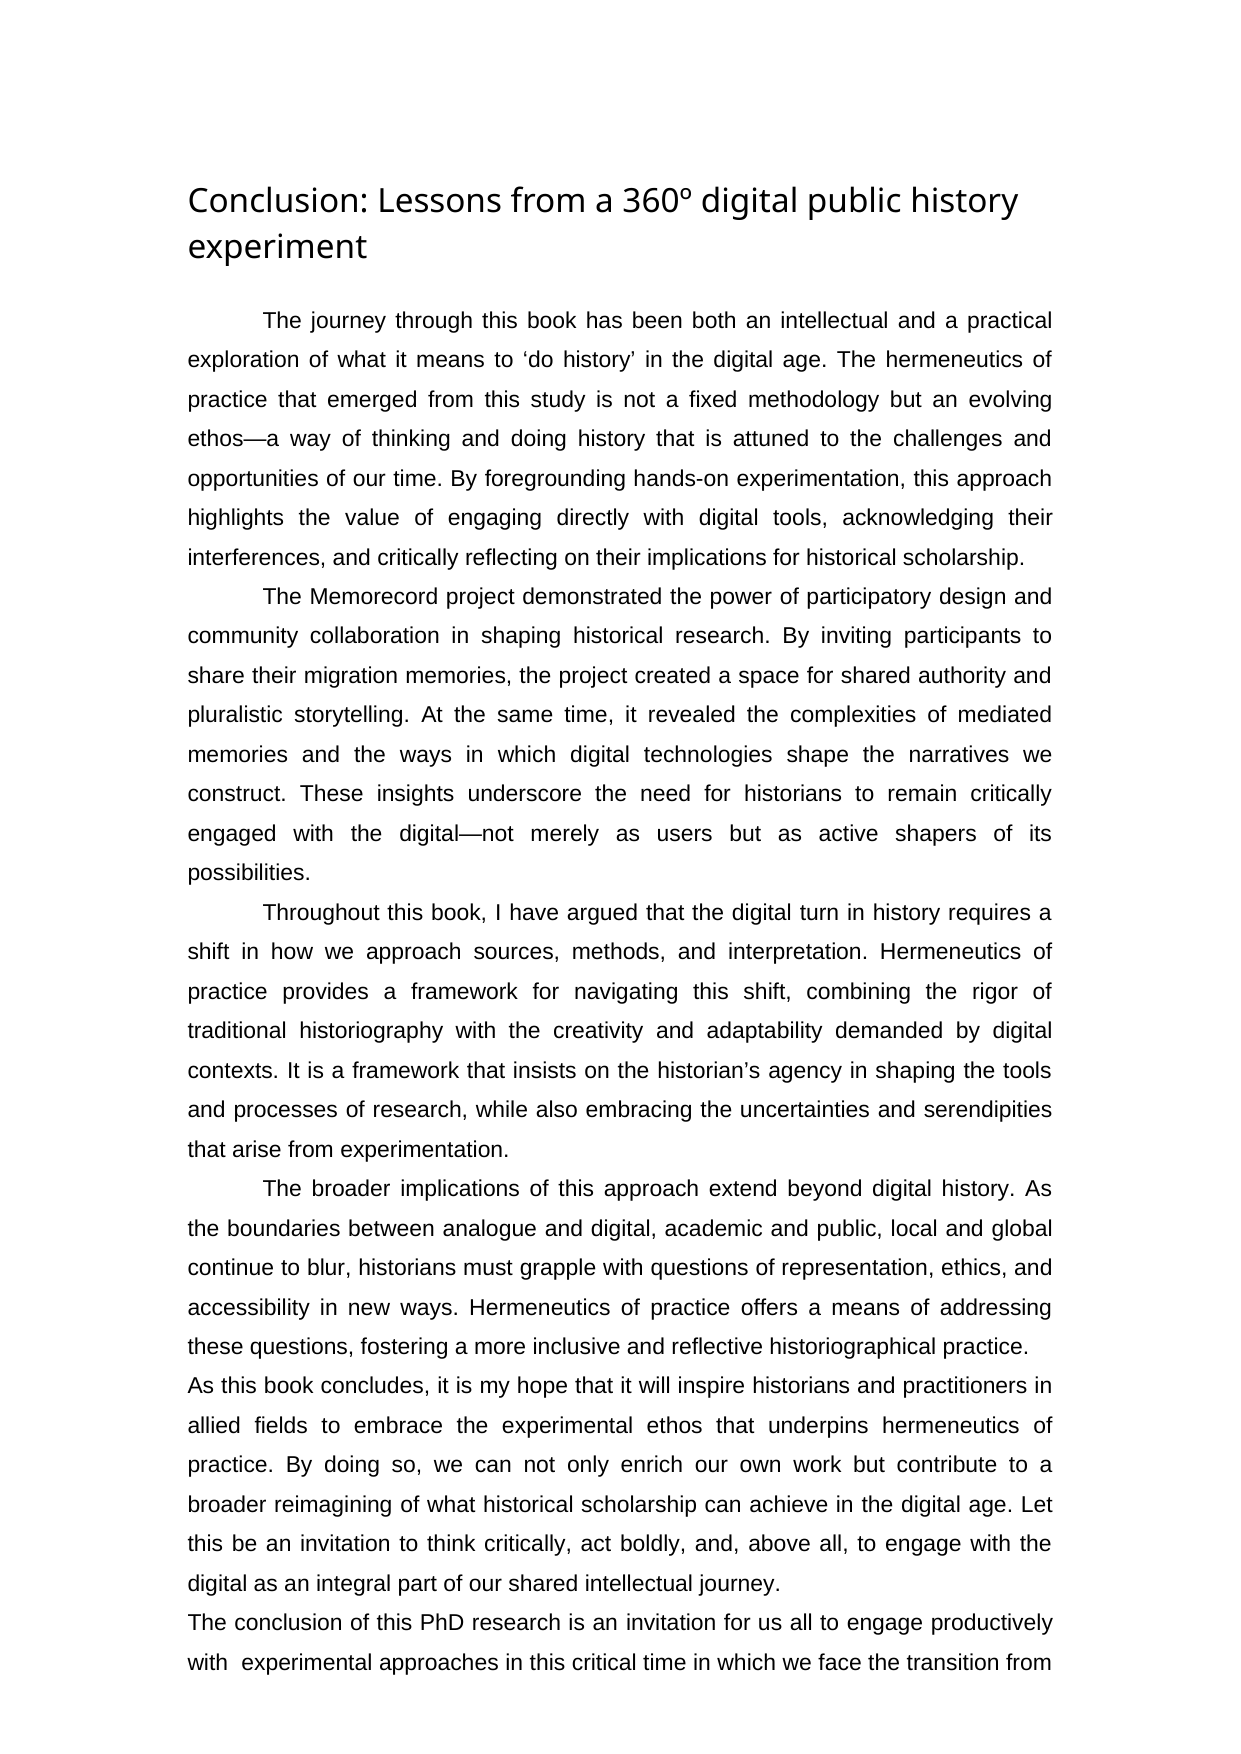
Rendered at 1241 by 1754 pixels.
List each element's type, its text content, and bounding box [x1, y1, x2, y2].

text The journey through this book has been both an intellectual and a practical exploration of what it means to ‘do history’ in the digital age. The hermeneutics of practice that emerged from this study is not a fixed methodology but an evolving ethos—a way of thinking and doing history that is attuned to the challenges and opportunities of our time. By foregrounding hands-on experimentation, this approach highlights the value of engaging directly with digital tools, acknowledging their interferences, and critically reflecting on their implications for historical scholarship. [187, 307, 1053, 570]
text The broader implications of this approach extend beyond digital history. As the boundaries between analogue and digital, academic and public, local and global continue to blur, historians must grapple with questions of representation, ethics, and accessibility in new ways. Hermeneutics of practice offers a means of addressing these questions, fostering a more inclusive and reflective historiographical practice. [187, 1175, 1053, 1359]
text The Memorecord project demonstrated the power of participatory design and community collaboration in shaping historical research. By inviting participants to share their migration memories, the project created a space for shared authority and pluralistic storytelling. At the same time, it revealed the complexities of mediated memories and the ways in which digital technologies shape the narratives we construct. These insights underscore the need for historians to remain critically engaged with the digital—not merely as users but as active shapers of its possibilities. [187, 583, 1053, 886]
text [187, 1372, 1053, 1675]
subtitle Conclusion: Lessons from a 360º digital public history experiment [187, 177, 1053, 268]
text Throughout this book, I have argued that the digital turn in history requires a shift in how we approach sources, methods, and interpretation. Hermeneutics of practice provides a framework for navigating this shift, combining the rigor of traditional historiography with the creativity and adaptability demanded by digital contexts. It is a framework that insists on the historian’s agency in shaping the tools and processes of research, while also embracing the uncertainties and serendipities that arise from experimentation. [187, 899, 1053, 1162]
